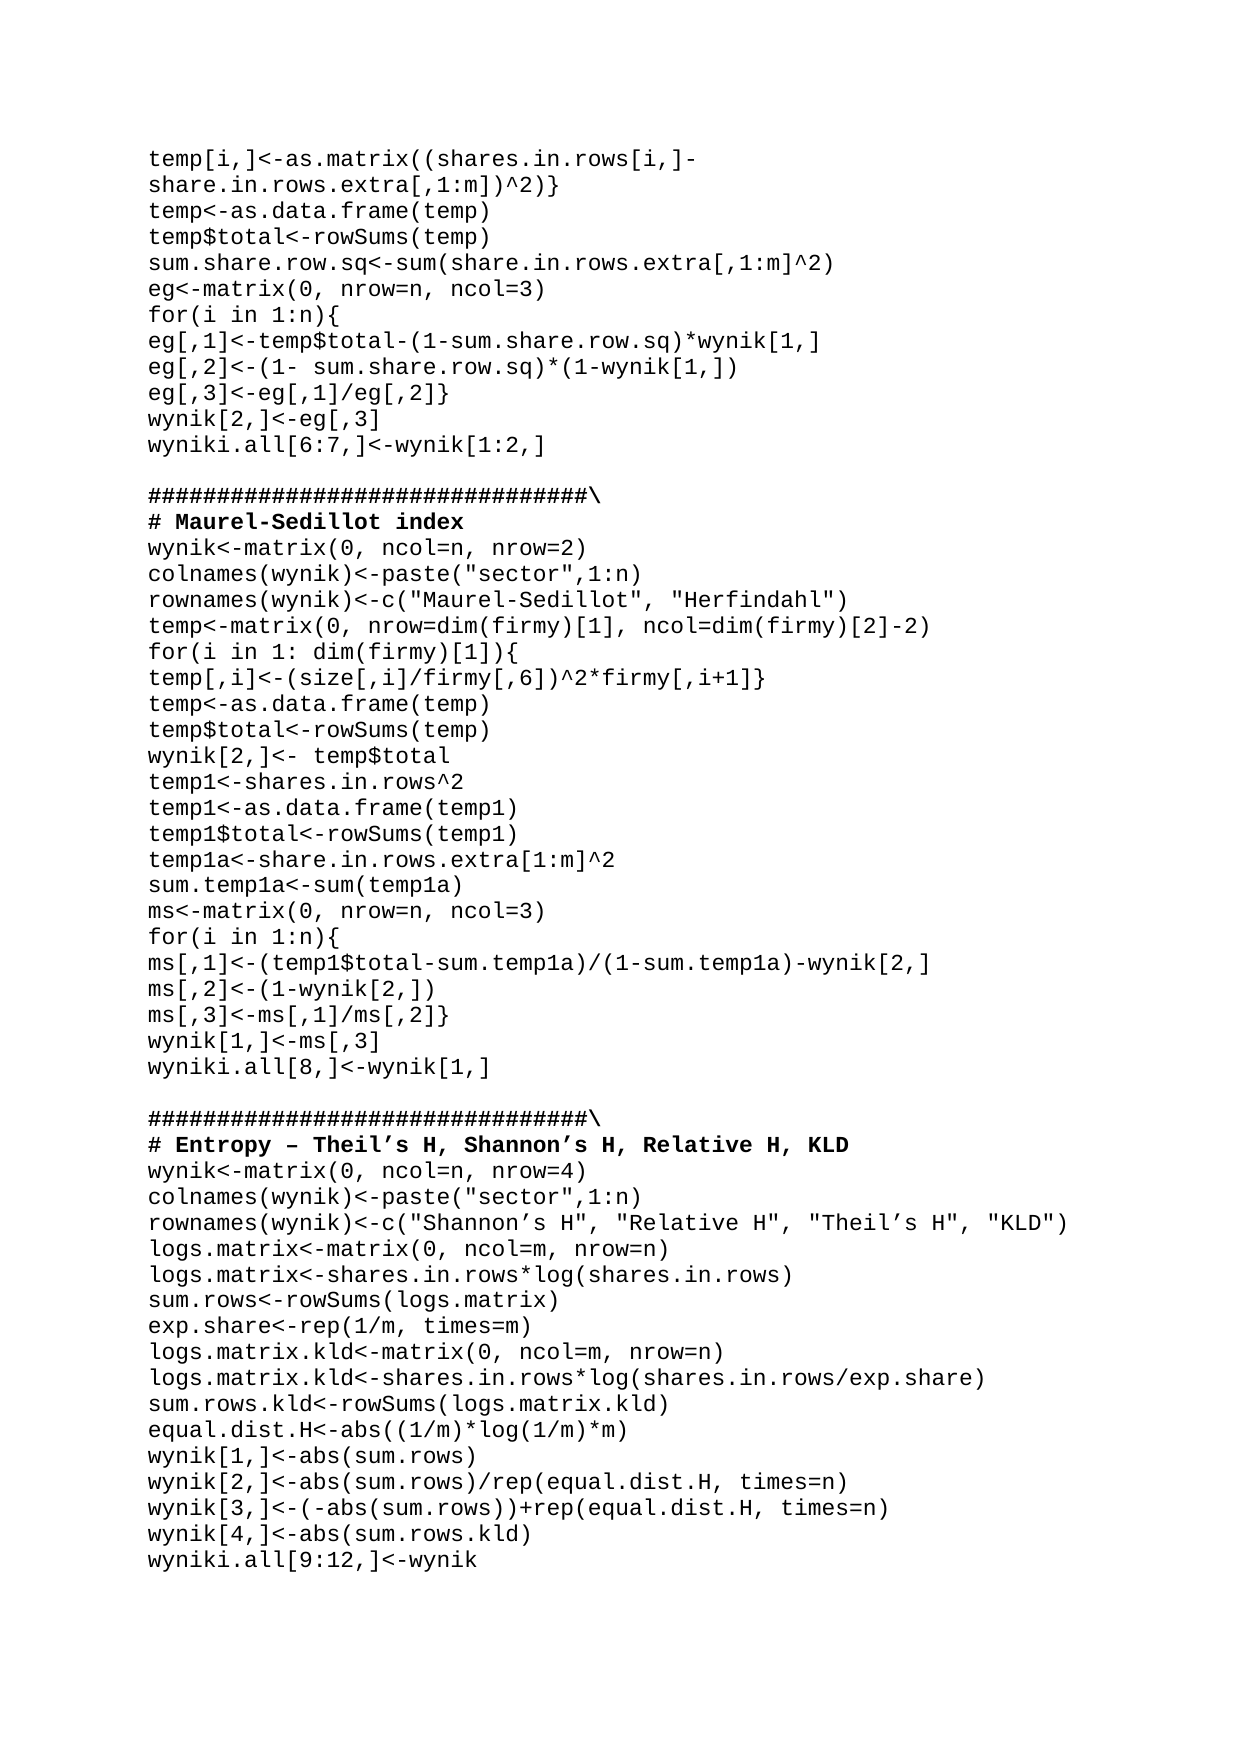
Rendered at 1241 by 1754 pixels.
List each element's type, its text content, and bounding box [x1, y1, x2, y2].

text colnames(wynik)<-paste("sector",1:n) [148, 563, 1093, 588]
text logs.matrix<-shares.in.rows*log(shares.in.rows) [148, 1263, 1093, 1289]
text for(i in 1: dim(firmy)[1]){ [148, 640, 1093, 666]
text ms[,2]<-(1-wynik[2,]) [148, 978, 1093, 1003]
text temp$total<-rowSums(temp) [148, 225, 1093, 251]
text temp<-as.data.frame(temp) [148, 199, 1093, 225]
text wynik[2,]<-abs(sum.rows)/rep(equal.dist.H, times=n) [148, 1470, 1093, 1496]
text wynik[2,]<- temp$total [148, 744, 1093, 770]
text sum.rows<-rowSums(logs.matrix) [148, 1289, 1093, 1315]
text for(i in 1:n){ [148, 926, 1093, 952]
text wynik[4,]<-abs(sum.rows.kld) [148, 1522, 1093, 1548]
text wyniki.all[9:12,]<-wynik [148, 1548, 1093, 1574]
text colnames(wynik)<-paste("sector",1:n) [148, 1185, 1093, 1211]
text temp<-matrix(0, nrow=dim(firmy)[1], ncol=dim(firmy)[2]-2) [148, 614, 1093, 640]
text eg<-matrix(0, nrow=n, ncol=3) [148, 277, 1093, 303]
text sum.share.row.sq<-sum(share.in.rows.extra[,1:m]^2) [148, 251, 1093, 277]
text sum.temp1a<-sum(temp1a) [148, 874, 1093, 900]
text temp1a<-share.in.rows.extra[1:m]^2 [148, 848, 1093, 874]
text wynik[2,]<-eg[,3] [148, 407, 1093, 433]
text eg[,1]<-temp$total-(1-sum.share.row.sq)*wynik[1,] [148, 329, 1093, 355]
text # Maurel-Sedillot index [148, 511, 1093, 537]
text ms[,1]<-(temp1$total-sum.temp1a)/(1-sum.temp1a)-wynik[2,] [148, 952, 1093, 978]
text wynik[1,]<-ms[,3] [148, 1029, 1093, 1055]
text eg[,3]<-eg[,1]/eg[,2]} [148, 381, 1093, 407]
text temp[i,]<-as.matrix((shares.in.rows[i,]-share.in.rows.extra[,1:m])^2)} [148, 148, 1093, 199]
text eg[,2]<-(1- sum.share.row.sq)*(1-wynik[1,]) [148, 355, 1093, 381]
text # Entropy – Theil’s H, Shannon’s H, Relative H, KLD [148, 1133, 1093, 1159]
text wynik<-matrix(0, ncol=n, nrow=2) [148, 537, 1093, 563]
text rownames(wynik)<-c("Maurel-Sedillot", "Herfindahl") [148, 588, 1093, 614]
text equal.dist.H<-abs((1/m)*log(1/m)*m) [148, 1418, 1093, 1444]
text ################################\ [148, 1107, 1093, 1133]
text ms[,3]<-ms[,1]/ms[,2]} [148, 1003, 1093, 1029]
text rownames(wynik)<-c("Shannon’s H", "Relative H", "Theil’s H", "KLD") [148, 1211, 1093, 1237]
text wyniki.all[6:7,]<-wynik[1:2,] [148, 433, 1093, 459]
text temp1<-shares.in.rows^2 [148, 770, 1093, 796]
text for(i in 1:n){ [148, 303, 1093, 329]
text wyniki.all[8,]<-wynik[1,] [148, 1055, 1093, 1081]
text wynik<-matrix(0, ncol=n, nrow=4) [148, 1159, 1093, 1185]
text sum.rows.kld<-rowSums(logs.matrix.kld) [148, 1393, 1093, 1418]
text temp[,i]<-(size[,i]/firmy[,6])^2*firmy[,i+1]} [148, 666, 1093, 692]
text ms<-matrix(0, nrow=n, ncol=3) [148, 900, 1093, 926]
text temp$total<-rowSums(temp) [148, 718, 1093, 744]
text exp.share<-rep(1/m, times=m) [148, 1315, 1093, 1341]
text ################################\ [148, 485, 1093, 511]
text logs.matrix.kld<-matrix(0, ncol=m, nrow=n) [148, 1341, 1093, 1367]
text wynik[3,]<-(-abs(sum.rows))+rep(equal.dist.H, times=n) [148, 1496, 1093, 1522]
text temp1<-as.data.frame(temp1) [148, 796, 1093, 822]
text logs.matrix.kld<-shares.in.rows*log(shares.in.rows/exp.share) [148, 1367, 1093, 1393]
text temp<-as.data.frame(temp) [148, 692, 1093, 718]
text logs.matrix<-matrix(0, ncol=m, nrow=n) [148, 1237, 1093, 1263]
text wynik[1,]<-abs(sum.rows) [148, 1444, 1093, 1470]
text temp1$total<-rowSums(temp1) [148, 822, 1093, 848]
